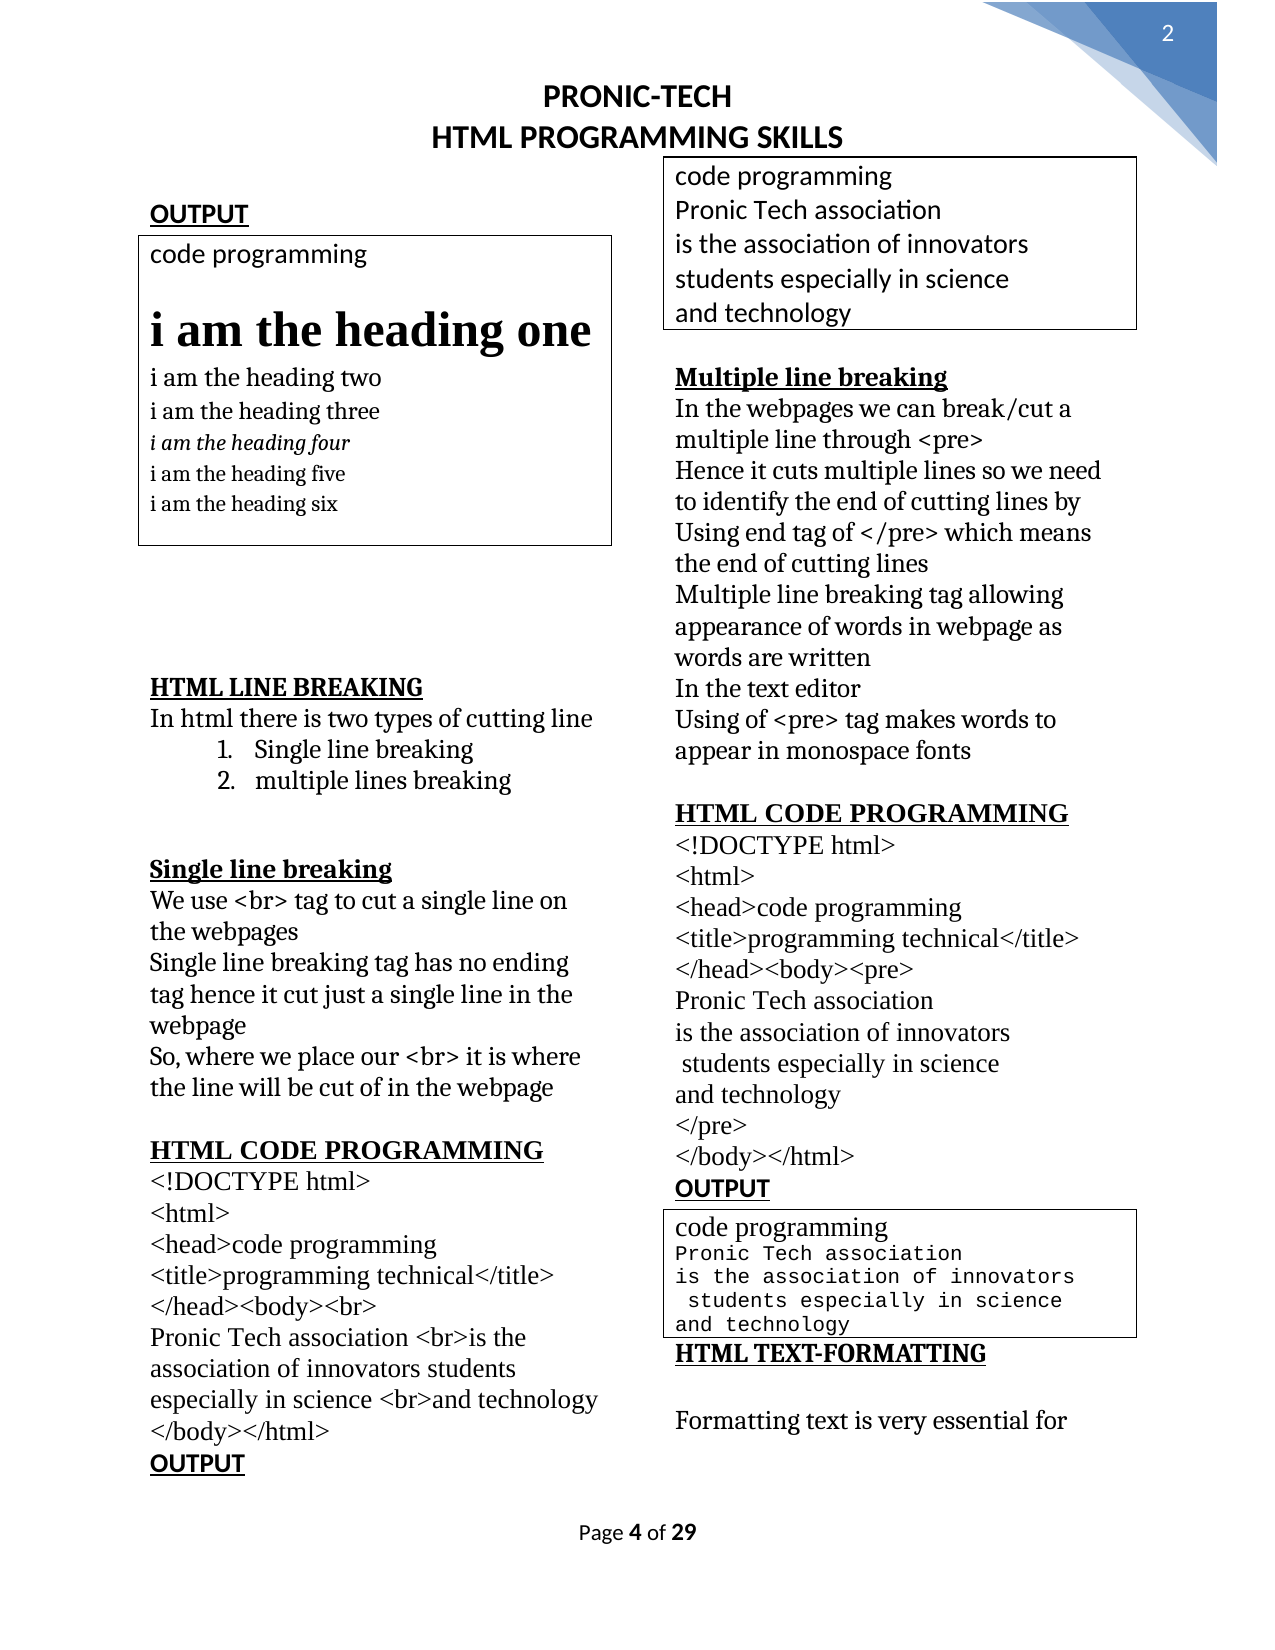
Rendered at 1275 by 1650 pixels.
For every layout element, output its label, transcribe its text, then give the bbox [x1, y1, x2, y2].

subtitle Using end tag of </pre> which means the end of cutting lines [675, 517, 1125, 579]
table_header code programming Pronic Tech association is the association of innovators students especially in science and technology [664, 158, 1136, 329]
text HTML CODE PROGRAMMING <!DOCTYPE html> [150, 1134, 600, 1197]
text Formatting text is very essential for webpage It makes the webpage text to be more presentable [675, 1369, 1125, 1436]
subtitle Multiple line breaking tag allowing appearance of words in webpage as words are written [675, 579, 1125, 673]
subtitle Using of <pre> tag makes words to appear in monospace fonts [675, 704, 1125, 766]
text Pronic Tech association [675, 984, 1125, 1016]
text <html> [150, 1197, 600, 1228]
subtitle Multiple line breaking [675, 362, 1125, 393]
text students especially in science [675, 1047, 1125, 1078]
text OUTPUT [150, 156, 600, 230]
text is the association of innovators [675, 1016, 1125, 1047]
text </pre> [675, 1109, 1125, 1140]
text <html> [675, 860, 1125, 891]
subtitle In the webpages we can break/cut a multiple line through <pre> [675, 393, 1125, 455]
text <head>code programming [150, 1228, 600, 1259]
picture [979, 2, 1217, 166]
subtitle We use <br> tag to cut a single line on the webpages [150, 885, 600, 947]
subtitle So, where we place our <br> it is where the line will be cut of in the webpage [150, 1041, 600, 1103]
table_header code programming Pronic Tech association is the association of innovators students especially in science and technology [664, 1210, 1136, 1337]
subtitle Hence it cuts multiple lines so we need to identify the end of cutting lines by [675, 455, 1125, 517]
text </head><body><br> [150, 1290, 600, 1321]
text Pronic Tech association <br>is the association of innovators students especially in science <br>and technology [150, 1321, 600, 1415]
subtitle HTML LINE BREAKING [150, 672, 600, 703]
text OUTPUT [150, 1446, 600, 1479]
text <head>code programming [675, 891, 1125, 922]
subtitle Single line breaking tag has no ending tag hence it cut just a single line in the webpage [150, 947, 600, 1041]
text OUTPUT [675, 1171, 1125, 1204]
subtitle Single line breaking [217, 734, 600, 765]
subtitle In the text editor [675, 673, 1125, 704]
text </head><body><pre> [675, 953, 1125, 984]
subtitle multiple lines breaking [217, 765, 600, 797]
subtitle Single line breaking [150, 854, 600, 885]
text <title>programming technical</title> [675, 922, 1125, 953]
text <title>programming technical</title> [150, 1259, 600, 1290]
text and technology [675, 1078, 1125, 1109]
text </body></html> [675, 1140, 1125, 1171]
subtitle HTML TEXT-FORMATTING [675, 1338, 1125, 1369]
subtitle In html there is two types of cutting line [150, 703, 600, 734]
text HTML CODE PROGRAMMING <!DOCTYPE html> [675, 798, 1125, 860]
table_header code programming i am the heading one i am the heading two i am the heading three i am the heading four i am the heading five i am the heading six [139, 236, 611, 545]
text </body></html> [150, 1415, 600, 1446]
